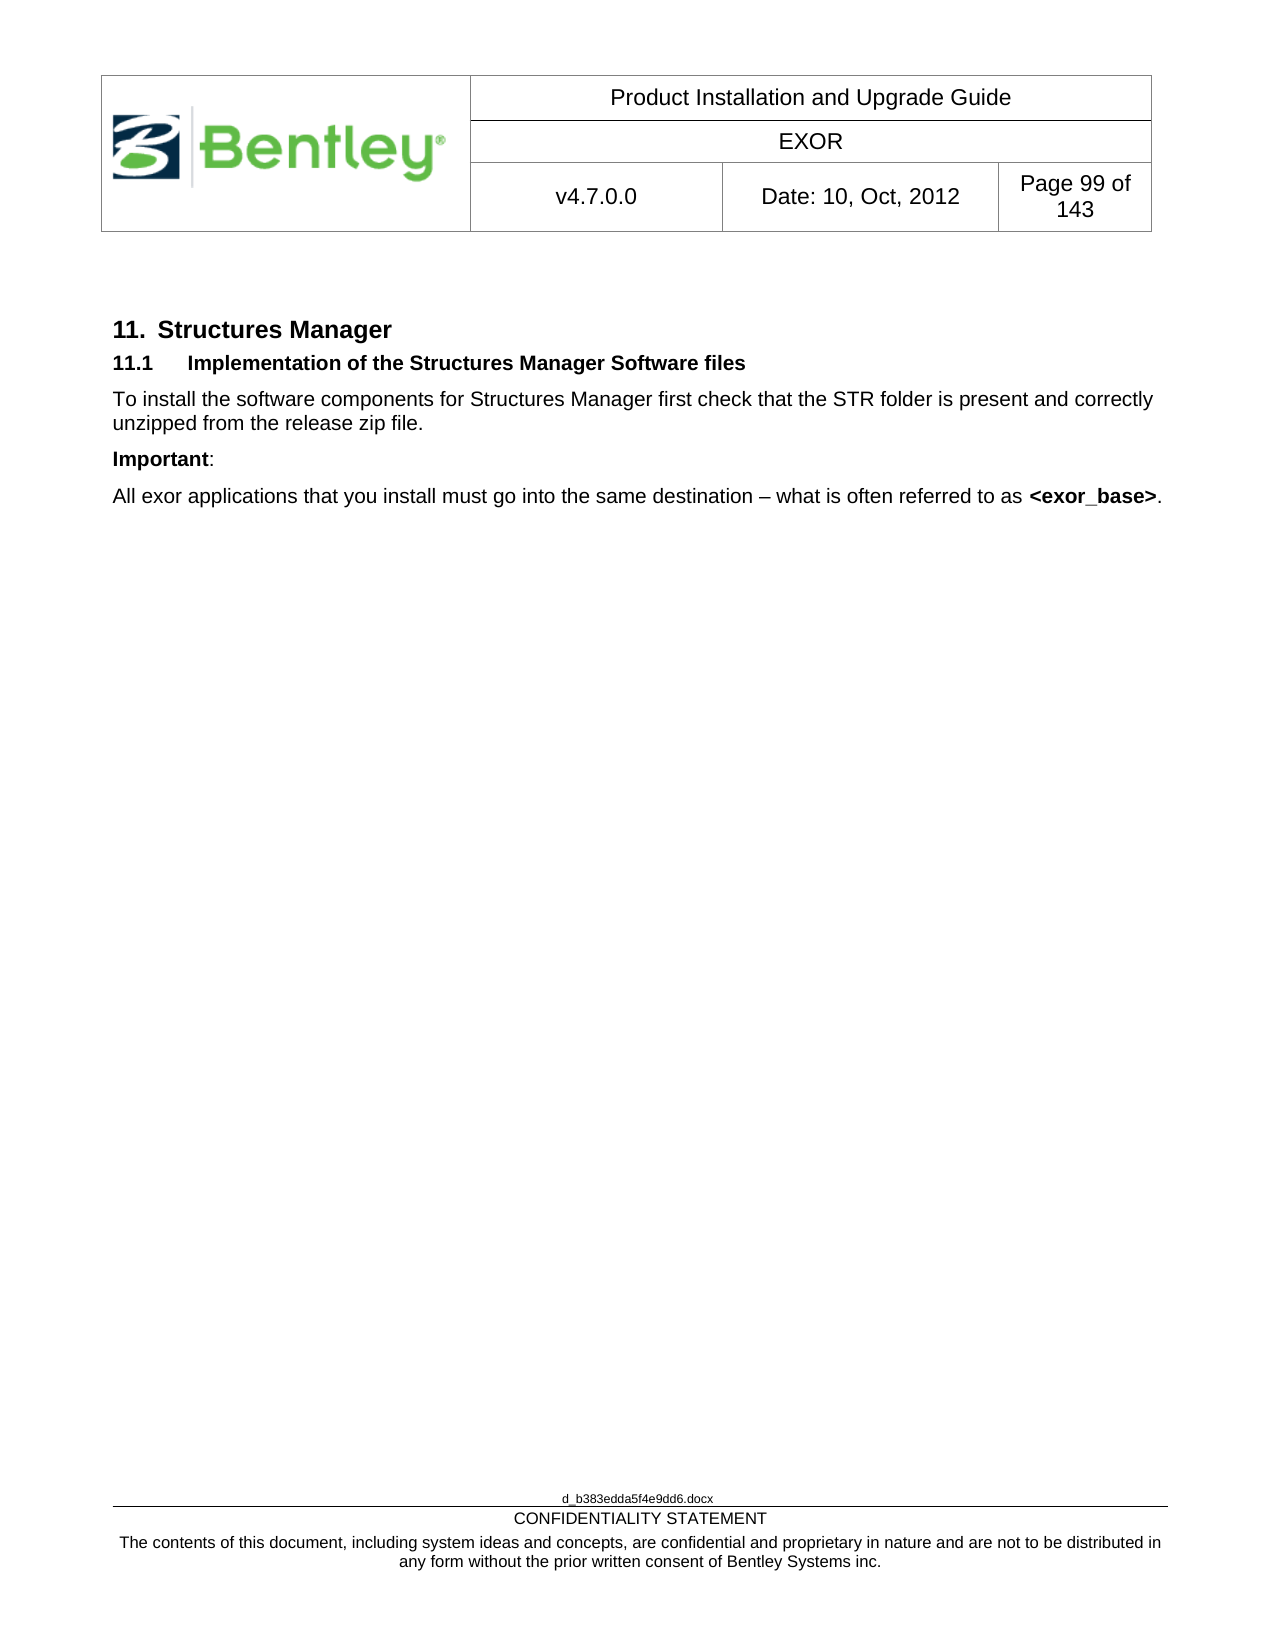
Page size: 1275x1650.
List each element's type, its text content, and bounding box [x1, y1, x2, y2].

subtitle Implementation of the Structures Manager Software files [112, 350, 1162, 374]
text All exor applications that you install must go into the same destination – what is often referred to as <exor_base>. [112, 484, 1162, 508]
picture [112, 106, 446, 188]
subtitle Structures Manager [112, 315, 1162, 344]
text Important: [112, 447, 1162, 471]
text To install the software components for Structures Manager first check that the STR folder is present and correctly unzipped from the release zip file. [112, 387, 1162, 435]
